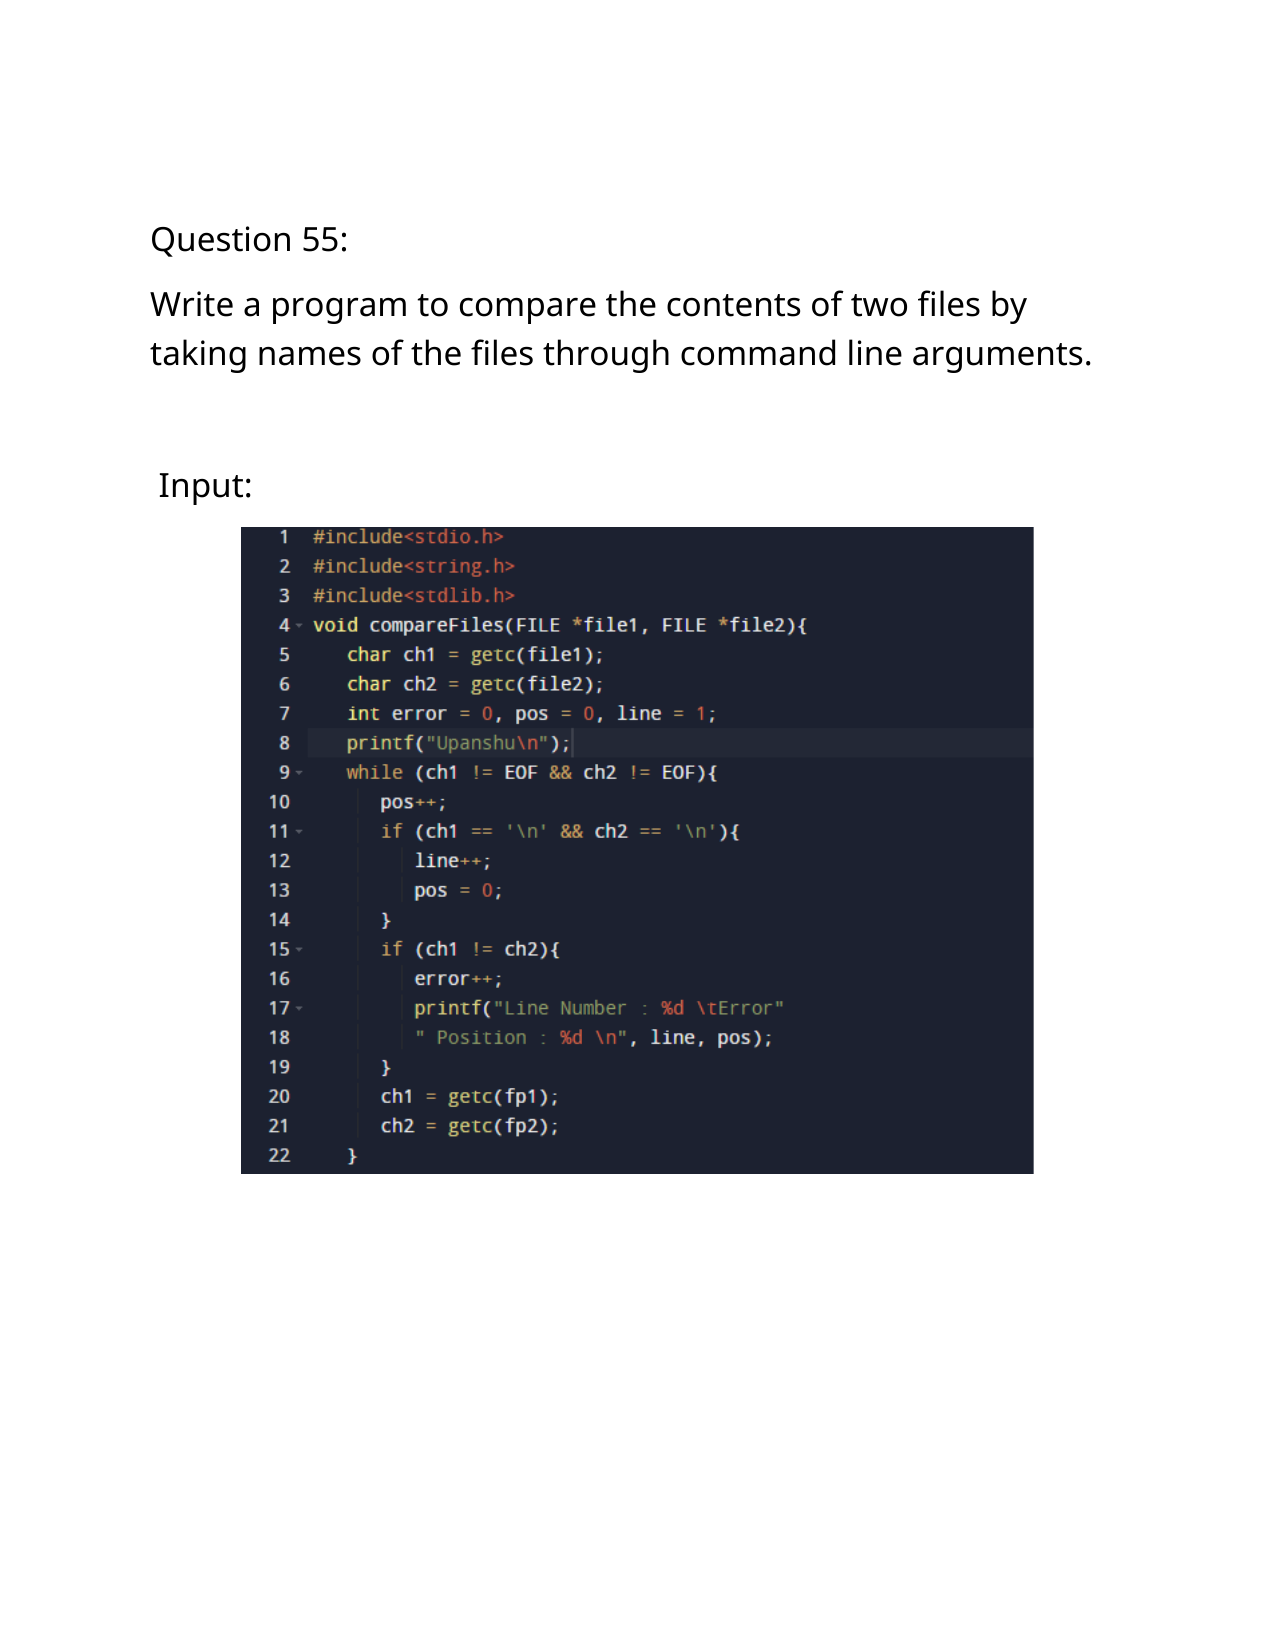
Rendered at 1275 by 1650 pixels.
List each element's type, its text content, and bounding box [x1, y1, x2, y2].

picture [241, 527, 1034, 1174]
text Input: [150, 461, 1125, 507]
text Write a program to compare the contents of two files by taking names of the files through command line arguments. [150, 281, 1125, 376]
text Question 55: [150, 216, 1125, 261]
